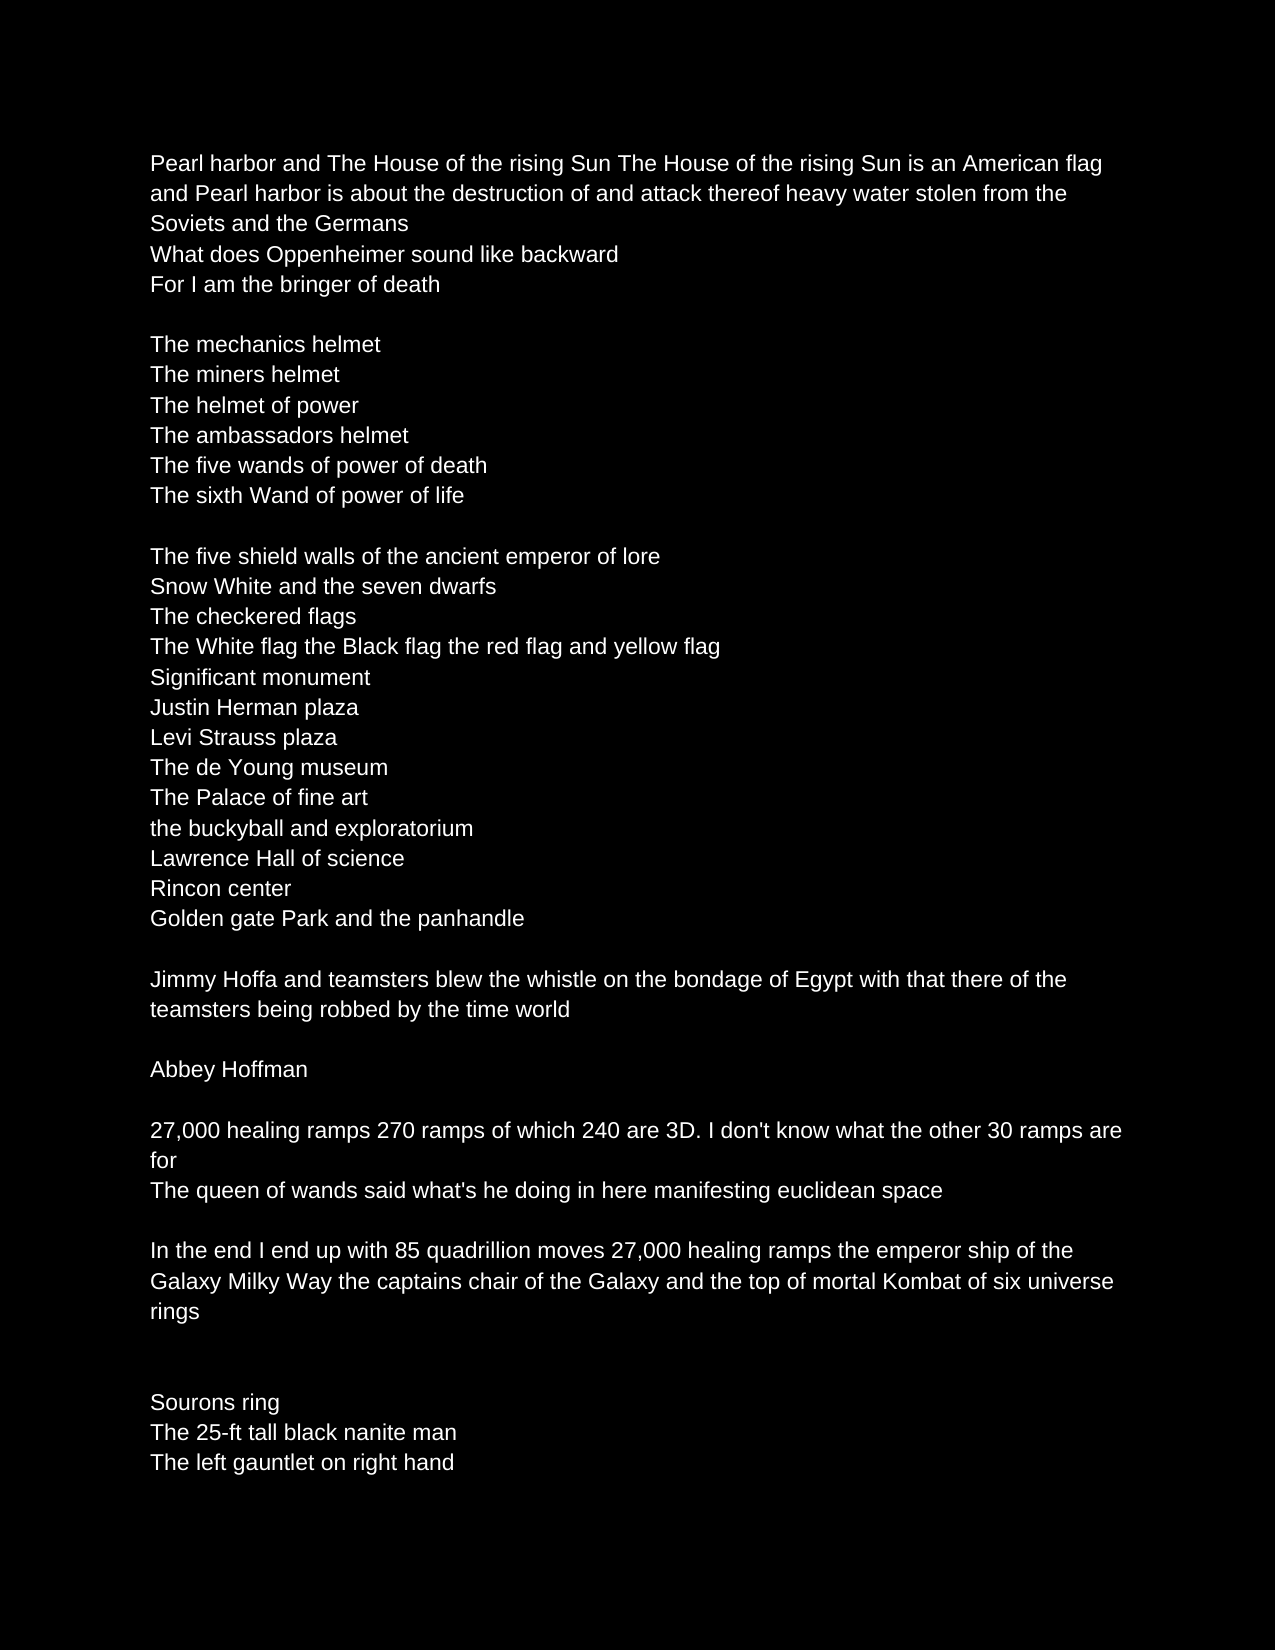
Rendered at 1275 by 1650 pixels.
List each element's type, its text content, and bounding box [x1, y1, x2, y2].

text The mechanics helmet [150, 331, 1125, 358]
text In the end I end up with 85 quadrillion moves 27,000 healing ramps the emperor ship of the Galaxy Milky Way the captains chair of the Galaxy and the top of mortal Kombat of six universe rings [150, 1237, 1125, 1324]
text The five shield walls of the ancient emperor of lore [150, 543, 1125, 569]
text Sourons ring [150, 1388, 1125, 1415]
text The miners helmet [150, 361, 1125, 388]
text Golden gate Park and the panhandle [150, 905, 1125, 932]
text The helmet of power [150, 392, 1125, 418]
text Justin Herman plaza [150, 694, 1125, 720]
text The five wands of power of death [150, 452, 1125, 478]
text the buckyball and exploratorium [150, 814, 1125, 841]
text Abbey Hoffman [150, 1056, 1125, 1083]
text Jimmy Hoffa and teamsters blew the whistle on the bondage of Egypt with that there of the teamsters being robbed by the time world [150, 966, 1125, 1022]
text Significant monument [150, 663, 1125, 690]
text The de Young museum [150, 754, 1125, 781]
text The ambassadors helmet [150, 422, 1125, 448]
text For I am the bringer of death [150, 271, 1125, 297]
text Lawrence Hall of science [150, 845, 1125, 871]
text The sixth Wand of power of life [150, 482, 1125, 509]
text What does Oppenheimer sound like backward [150, 241, 1125, 267]
text The checkered flags [150, 603, 1125, 629]
text The White flag the Black flag the red flag and yellow flag [150, 633, 1125, 660]
text Snow White and the seven dwarfs [150, 573, 1125, 599]
text 27,000 healing ramps 270 ramps of which 240 are 3D. I don't know what the other 30 ramps are for [150, 1117, 1125, 1173]
text Pearl harbor and The House of the rising Sun The House of the rising Sun is an American flag and Pearl harbor is about the destruction of and attack thereof heavy water stolen from the Soviets and the Germans [150, 150, 1125, 237]
text Rincon center [150, 875, 1125, 901]
text The queen of wands said what's he doing in here manifesting euclidean space [150, 1177, 1125, 1203]
text The left gauntlet on right hand [150, 1449, 1125, 1475]
text The 25-ft tall black nanite man [150, 1419, 1125, 1445]
text Levi Strauss plaza [150, 724, 1125, 750]
text The Palace of fine art [150, 784, 1125, 811]
